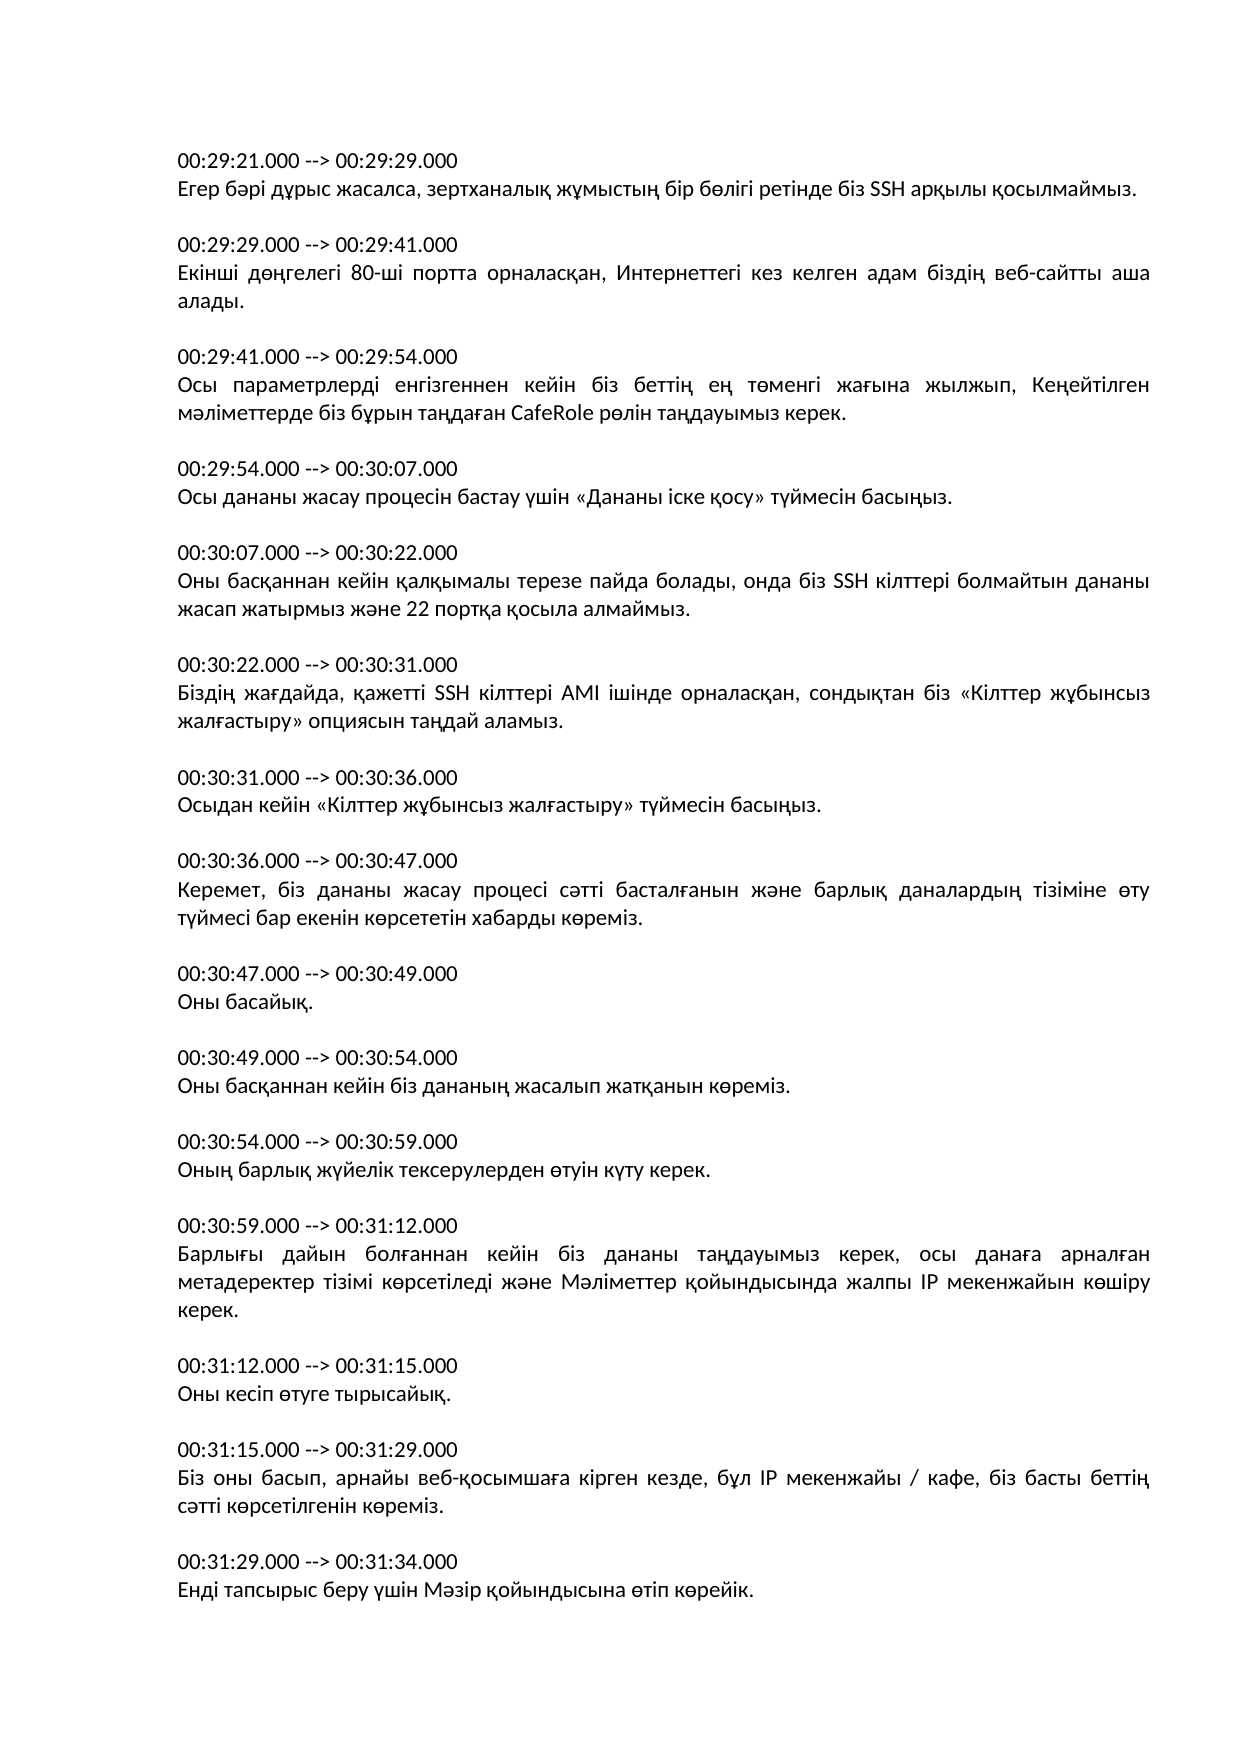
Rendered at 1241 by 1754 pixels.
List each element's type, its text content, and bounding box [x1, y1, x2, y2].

text Егер бәрі дұрыс жасалса, зертханалық жұмыстың бір бөлігі ретінде біз SSH арқылы қосылмаймыз. [177, 174, 1152, 202]
text 00:30:49.000 --> 00:30:54.000 [177, 1043, 1152, 1071]
text Оны кесіп өтуге тырысайық. [177, 1379, 1152, 1407]
text Керемет, біз дананы жасау процесі сәтті басталғанын және барлық даналардың тізіміне өту түймесі бар екенін көрсететін хабарды көреміз. [177, 875, 1152, 931]
text 00:29:41.000 --> 00:29:54.000 [177, 342, 1152, 370]
text Екінші дөңгелегі 80-ші портта орналасқан, Интернеттегі кез келген адам біздің веб-сайтты аша алады. [177, 258, 1152, 314]
text 00:30:47.000 --> 00:30:49.000 [177, 959, 1152, 987]
text 00:29:21.000 --> 00:29:29.000 [177, 146, 1152, 174]
text 00:30:31.000 --> 00:30:36.000 [177, 763, 1152, 791]
text Барлығы дайын болғаннан кейін біз дананы таңдауымыз керек, осы данаға арналған метадеректер тізімі көрсетіледі және Мәліметтер қойындысында жалпы IP мекенжайын көшіру керек. [177, 1239, 1152, 1323]
text 00:31:12.000 --> 00:31:15.000 [177, 1351, 1152, 1379]
text 00:31:15.000 --> 00:31:29.000 [177, 1435, 1152, 1463]
text 00:31:29.000 --> 00:31:34.000 [177, 1547, 1152, 1575]
text 00:29:54.000 --> 00:30:07.000 [177, 454, 1152, 482]
text Оның барлық жүйелік тексерулерден өтуін күту керек. [177, 1155, 1152, 1183]
text Осы дананы жасау процесін бастау үшін «Дананы іске қосу» түймесін басыңыз. [177, 482, 1152, 510]
text Оны басқаннан кейін қалқымалы терезе пайда болады, онда біз SSH кілттері болмайтын дананы жасап жатырмыз және 22 портқа қосыла алмаймыз. [177, 566, 1152, 622]
text 00:29:29.000 --> 00:29:41.000 [177, 230, 1152, 258]
text Біз оны басып, арнайы веб-қосымшаға кірген кезде, бұл IP мекенжайы / кафе, біз басты беттің сәтті көрсетілгенін көреміз. [177, 1463, 1152, 1519]
text Осыдан кейін «Кілттер жұбынсыз жалғастыру» түймесін басыңыз. [177, 791, 1152, 819]
text 00:30:22.000 --> 00:30:31.000 [177, 651, 1152, 678]
text 00:30:07.000 --> 00:30:22.000 [177, 538, 1152, 566]
text Осы параметрлерді енгізгеннен кейін біз беттің ең төменгі жағына жылжып, Кеңейтілген мәліметтерде біз бұрын таңдаған CafeRole рөлін таңдауымыз керек. [177, 370, 1152, 426]
text Енді тапсырыс беру үшін Мәзір қойындысына өтіп көрейік. [177, 1575, 1152, 1603]
text Біздің жағдайда, қажетті SSH кілттері AMI ішінде орналасқан, сондықтан біз «Кілттер жұбынсыз жалғастыру» опциясын таңдай аламыз. [177, 678, 1152, 734]
text Оны басайық. [177, 987, 1152, 1015]
text Оны басқаннан кейін біз дананың жасалып жатқанын көреміз. [177, 1071, 1152, 1099]
text 00:30:54.000 --> 00:30:59.000 [177, 1127, 1152, 1155]
text 00:30:59.000 --> 00:31:12.000 [177, 1211, 1152, 1239]
text 00:30:36.000 --> 00:30:47.000 [177, 847, 1152, 875]
